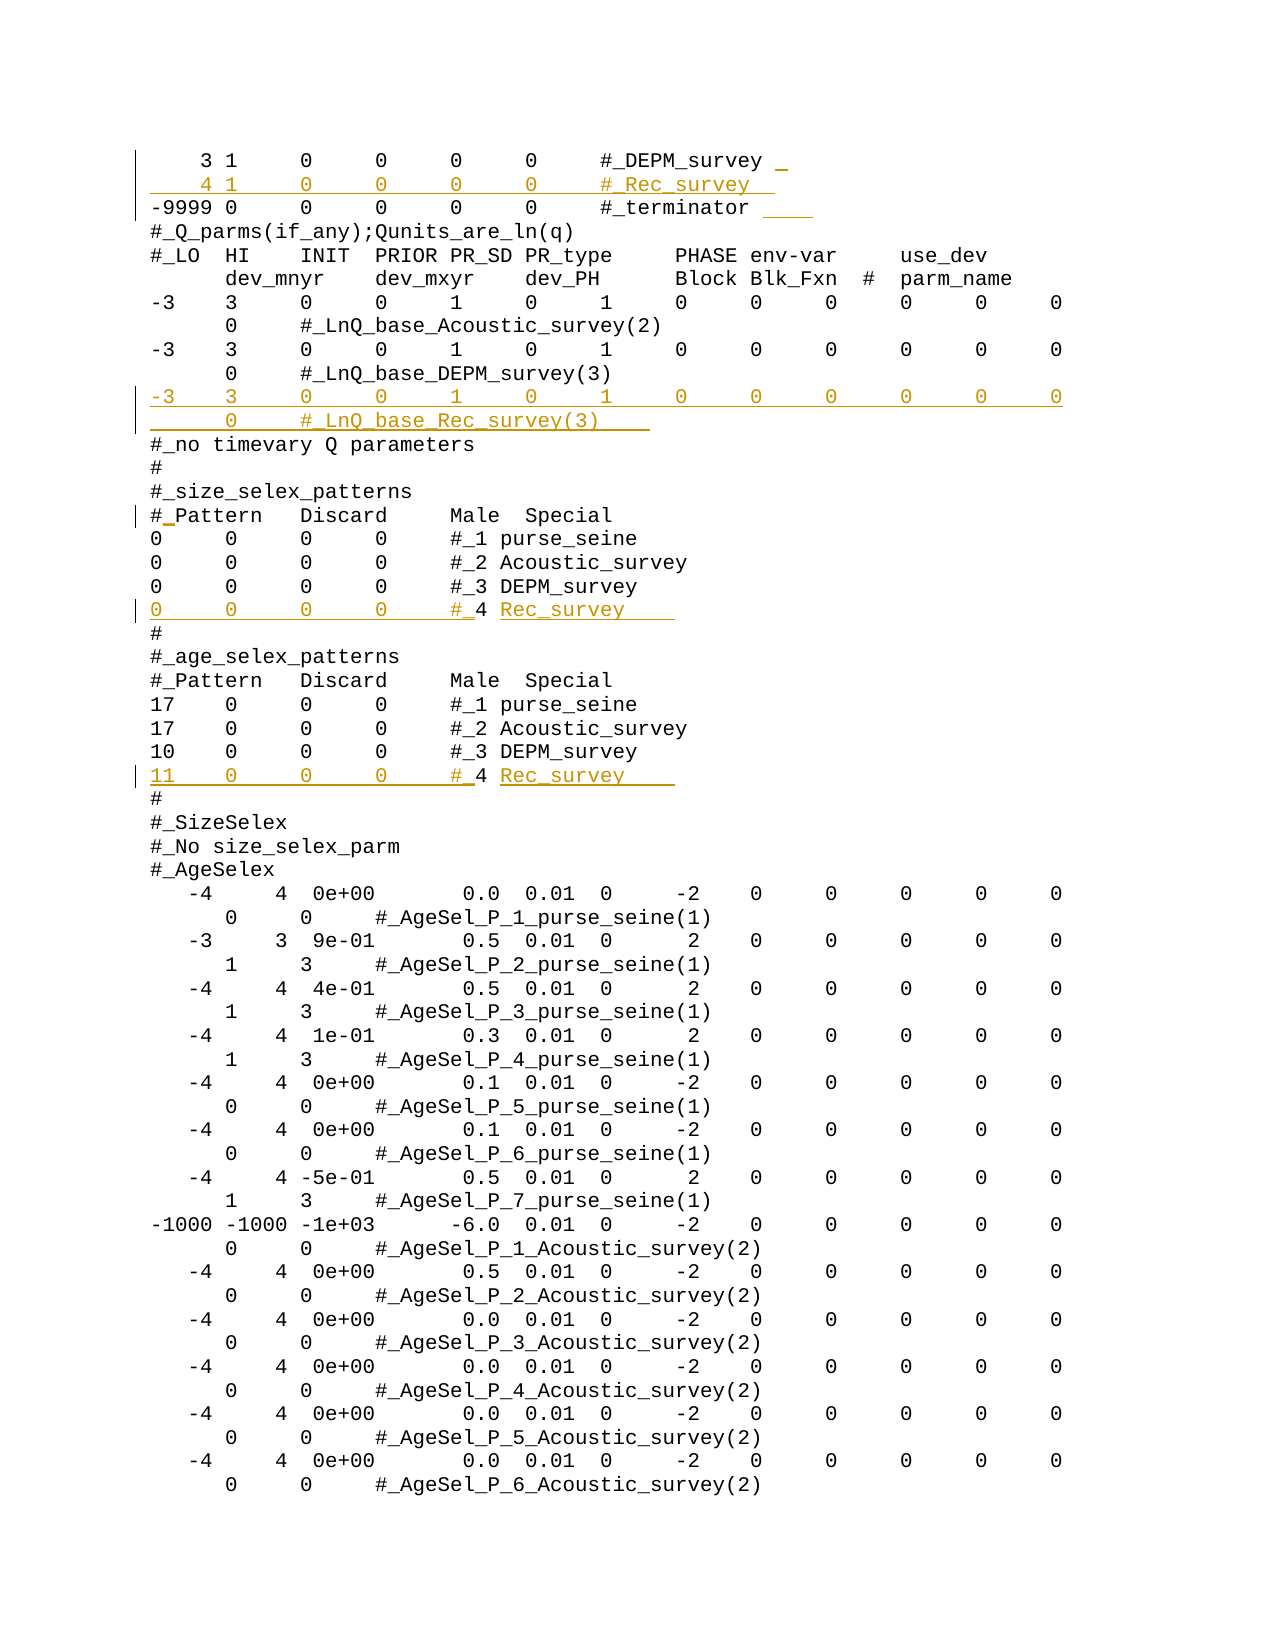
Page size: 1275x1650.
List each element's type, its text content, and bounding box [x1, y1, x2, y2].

text -4 4 0e+00 0.5 0.01 0 -2 0 0 0 0 0 0 0 #_AgeSel_P_2_Acoustic_survey(2) [150, 1261, 1125, 1309]
text -4 4 0e+00 0.1 0.01 0 -2 0 0 0 0 0 0 0 #_AgeSel_P_6_purse_seine(1) [150, 1119, 1125, 1167]
text #_Pattern Discard Male Special [150, 670, 1125, 694]
text -3 3 9e-01 0.5 0.01 0 2 0 0 0 0 0 1 3 #_AgeSel_P_2_purse_seine(1) [150, 930, 1125, 978]
text # [150, 623, 1125, 647]
text 0 0 0 0 #_3 DEPM_survey [150, 576, 1125, 599]
text # [150, 788, 1125, 812]
text -4 4 0e+00 0.0 0.01 0 -2 0 0 0 0 0 0 0 #_AgeSel_P_5_Acoustic_survey(2) [150, 1403, 1125, 1451]
text #_age_selex_patterns [150, 647, 1125, 670]
text -4 4 0e+00 0.0 0.01 0 -2 0 0 0 0 0 0 0 #_AgeSel_P_4_Acoustic_survey(2) [150, 1356, 1125, 1403]
text #_No size_selex_parm [150, 836, 1125, 859]
text 4 [150, 765, 1125, 788]
text 17 0 0 0 #_1 purse_seine [150, 694, 1125, 717]
text #_size_selex_patterns [150, 481, 1125, 505]
text 3 1 0 0 0 0 #_DEPM_survey [150, 150, 1125, 174]
text -4 4 0e+00 0.1 0.01 0 -2 0 0 0 0 0 0 0 #_AgeSel_P_5_purse_seine(1) [150, 1072, 1125, 1119]
text # [150, 457, 1125, 481]
text #Pattern Discard Male Special [150, 505, 1125, 528]
text -9999 0 0 0 0 0 #_terminator [150, 197, 1125, 221]
text #_SizeSelex [150, 812, 1125, 836]
text #_LO HI INIT PRIOR PR_SD PR_type PHASE env-var use_dev dev_mnyr dev_mxyr dev_PH Block Blk_Fxn # parm_name [150, 244, 1125, 292]
text 10 0 0 0 #_3 DEPM_survey [150, 741, 1125, 765]
text 0 0 0 0 #_1 purse_seine [150, 528, 1125, 552]
text -4 4 4e-01 0.5 0.01 0 2 0 0 0 0 0 1 3 #_AgeSel_P_3_purse_seine(1) [150, 978, 1125, 1025]
text -1000 -1000 -1e+03 -6.0 0.01 0 -2 0 0 0 0 0 0 0 #_AgeSel_P_1_Acoustic_survey(2) [150, 1214, 1125, 1261]
text -3 3 0 0 1 0 1 0 0 0 0 0 0 0 #_LnQ_base_Acoustic_survey(2) [150, 292, 1125, 339]
text -4 4 1e-01 0.3 0.01 0 2 0 0 0 0 0 1 3 #_AgeSel_P_4_purse_seine(1) [150, 1025, 1125, 1072]
text #_no timevary Q parameters [150, 434, 1125, 457]
text -4 4 0e+00 0.0 0.01 0 -2 0 0 0 0 0 0 0 #_AgeSel_P_6_Acoustic_survey(2) [150, 1451, 1125, 1498]
text #_AgeSelex [150, 859, 1125, 883]
text -4 4 0e+00 0.0 0.01 0 -2 0 0 0 0 0 0 0 #_AgeSel_P_1_purse_seine(1) [150, 883, 1125, 930]
text #_Q_parms(if_any);Qunits_are_ln(q) [150, 221, 1125, 244]
text -4 4 0e+00 0.0 0.01 0 -2 0 0 0 0 0 0 0 #_AgeSel_P_3_Acoustic_survey(2) [150, 1309, 1125, 1356]
text 4 [150, 599, 1125, 623]
text 0 0 0 0 #_2 Acoustic_survey [150, 552, 1125, 576]
text -3 3 0 0 1 0 1 0 0 0 0 0 0 0 #_LnQ_base_DEPM_survey(3) [150, 339, 1125, 386]
text -4 4 -5e-01 0.5 0.01 0 2 0 0 0 0 0 1 3 #_AgeSel_P_7_purse_seine(1) [150, 1167, 1125, 1214]
text 17 0 0 0 #_2 Acoustic_survey [150, 717, 1125, 741]
